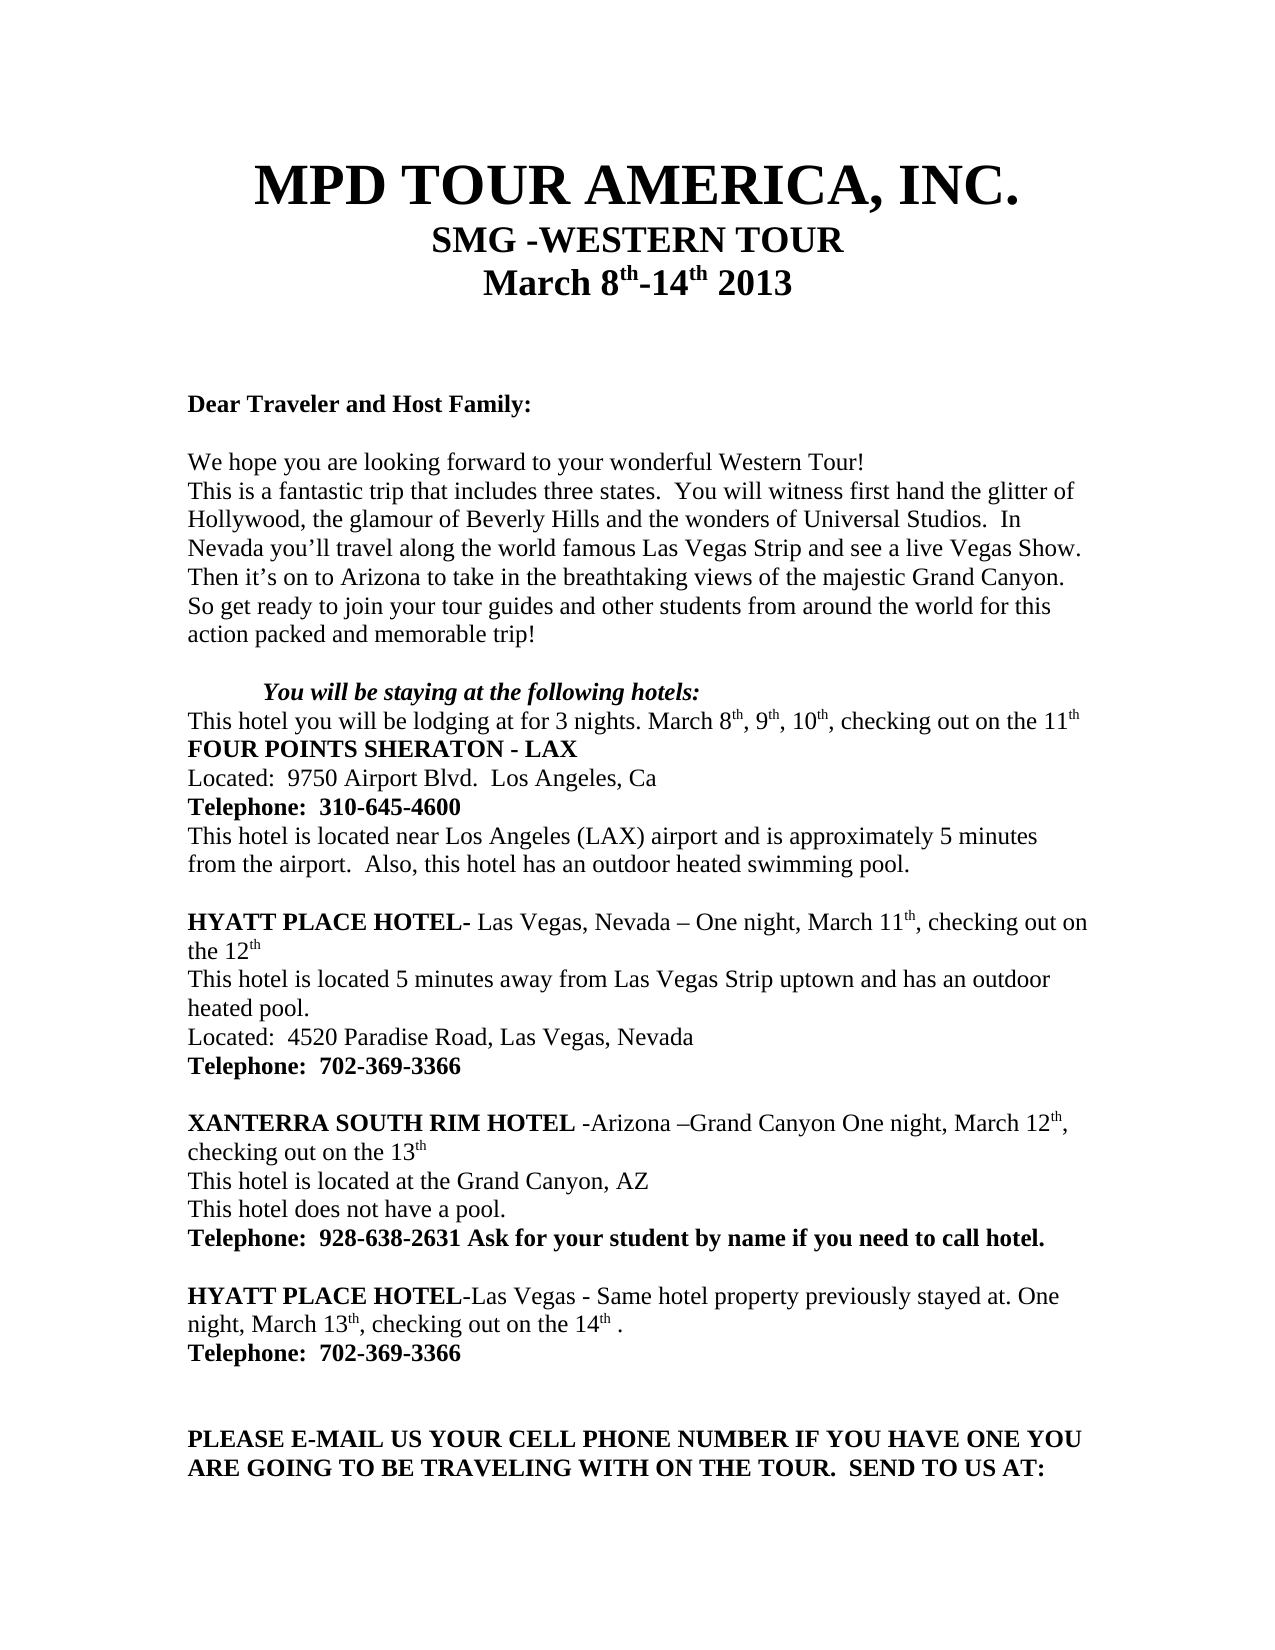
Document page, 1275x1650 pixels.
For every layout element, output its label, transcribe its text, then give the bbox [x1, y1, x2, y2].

text Located: [187, 1022, 1087, 1051]
text This hotel is located at the , AZ [187, 1166, 1087, 1194]
text So get ready to join your tour guides and other students from around the world for this action packed and memorable trip! [187, 591, 1087, 648]
text You will be staying at the following hotels: [187, 677, 1087, 706]
text This hotel does not have a pool. [187, 1194, 1087, 1223]
text Telephone: 928-638-2631 Ask for your student by name if you need to call hotel. [187, 1223, 1087, 1252]
text HYATT PLACE HOTEL-Las Vegas - Same hotel property previously stayed at. One night, March 13th, checking out on the 14th . [187, 1281, 1087, 1338]
text This hotel you will be lodging at for 3 nights. March 8th, 9th, 10th, checking out on the 11th [187, 706, 1087, 734]
text Dear Traveler and Host Family: [187, 389, 1087, 418]
text This hotel is located near (LAX) airport and is approximately 5 minutes from the airport. Also, this hotel has an outdoor heated swimming pool. [187, 821, 1087, 878]
text This is a fantastic trip that includes three states. You will witness first hand the glitter of , the glamour of and the wonders of Universal Studios. In you’ll travel along the world famous Las Vegas Strip and see a live Vegas Show. [187, 476, 1087, 562]
text Then it’s on to to take in the breathtaking views of the majestic . [187, 562, 1087, 591]
text This hotel is located 5 minutes away from Las Vegas Strip uptown and has an outdoor heated pool. [187, 964, 1087, 1022]
text We hope you are looking forward to your wonderful Western Tour! [187, 447, 1087, 476]
text Telephone: 702-369-3366 [187, 1051, 1087, 1079]
text XANTERRA SOUTH RIM HOTEL -Arizona –Grand Canyon One night, March 12th, checking out on the 13th [187, 1108, 1087, 1166]
text MPD TOUR AMERICA, INC. [187, 150, 1087, 217]
text Telephone: 702-369-3366 [187, 1338, 1087, 1367]
text March 8th-14th 2013 [187, 260, 1087, 303]
text SMG -WESTERN TOUR [187, 217, 1087, 260]
text FOUR POINTS SHERATON - LAX [187, 734, 1087, 763]
text Telephone: 310-645-4600 [187, 792, 1087, 821]
text Located: , Ca [187, 763, 1087, 792]
text PLEASE E-MAIL US YOUR CELL PHONE NUMBER IF YOU HAVE ONE YOU ARE GOING TO BE TRAVELING WITH ON THE TOUR. SEND TO US AT: [187, 1424, 1087, 1482]
text HYATT PLACE HOTEL- Las Vegas, Nevada – One night, March 11th, checking out on the 12th [187, 907, 1087, 964]
